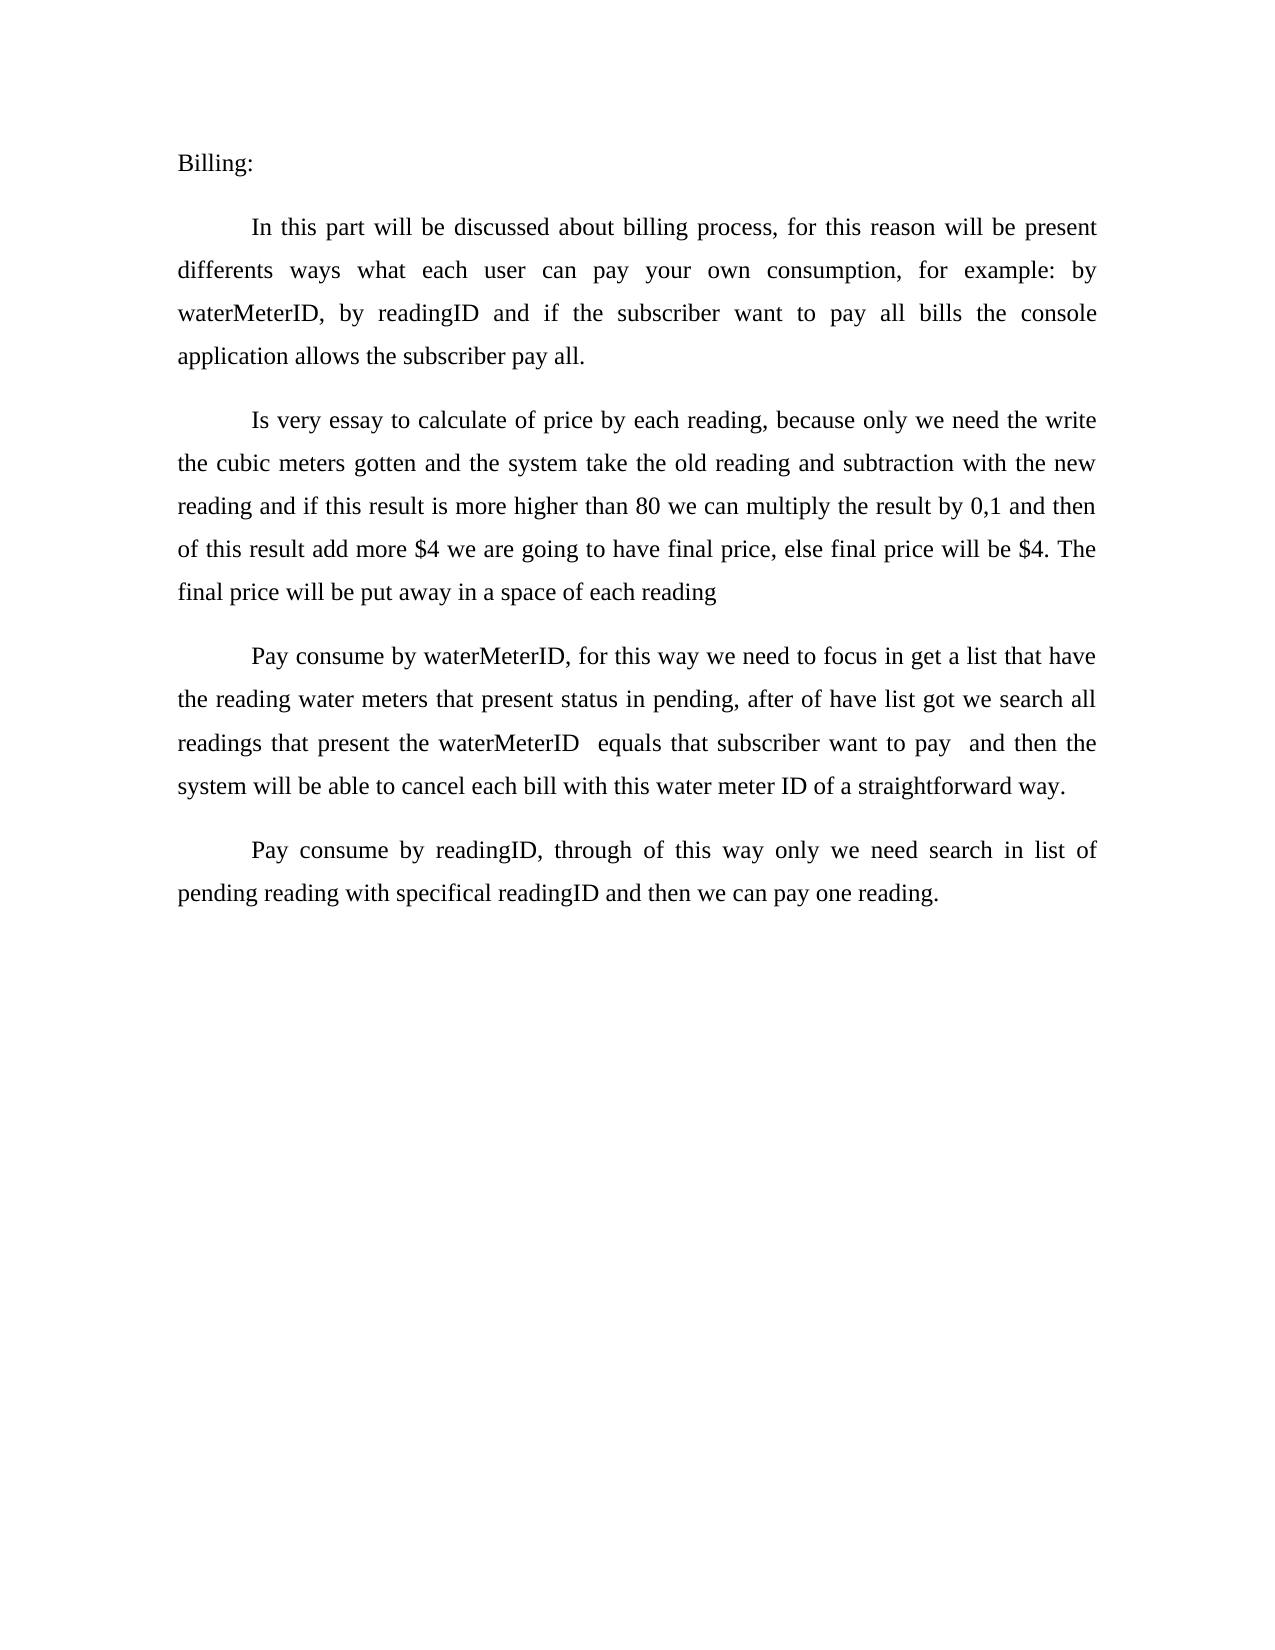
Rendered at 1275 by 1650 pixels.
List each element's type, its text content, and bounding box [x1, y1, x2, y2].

text Pay consume by waterMeterID, for this way we need to focus in get a list that have the reading water meters that present status in pending, after of have list got we search all readings that present the waterMeterID equals that subscriber want to pay and then the system will be able to cancel each bill with this water meter ID of a straightforward way. [177, 641, 1098, 799]
text Is very essay to calculate of price by each reading, because only we need the write the cubic meters gotten and the system take the old reading and subtraction with the new reading and if this result is more higher than 80 we can multiply the result by 0,1 and then of this result add more $4 we are going to have final price, else final price will be $4. The final price will be put away in a space of each reading [177, 405, 1098, 606]
text In this part will be discussed about billing process, for this reason will be present differents ways what each user can pay your own consumption, for example: by waterMeterID, by readingID and if the subscriber want to pay all bills the console application allows the subscriber pay all. [177, 212, 1098, 370]
text Billing: [177, 148, 1098, 176]
text Pay consume by readingID, through of this way only we need search in list of pending reading with specifical readingID and then we can pay one reading. [177, 835, 1098, 907]
